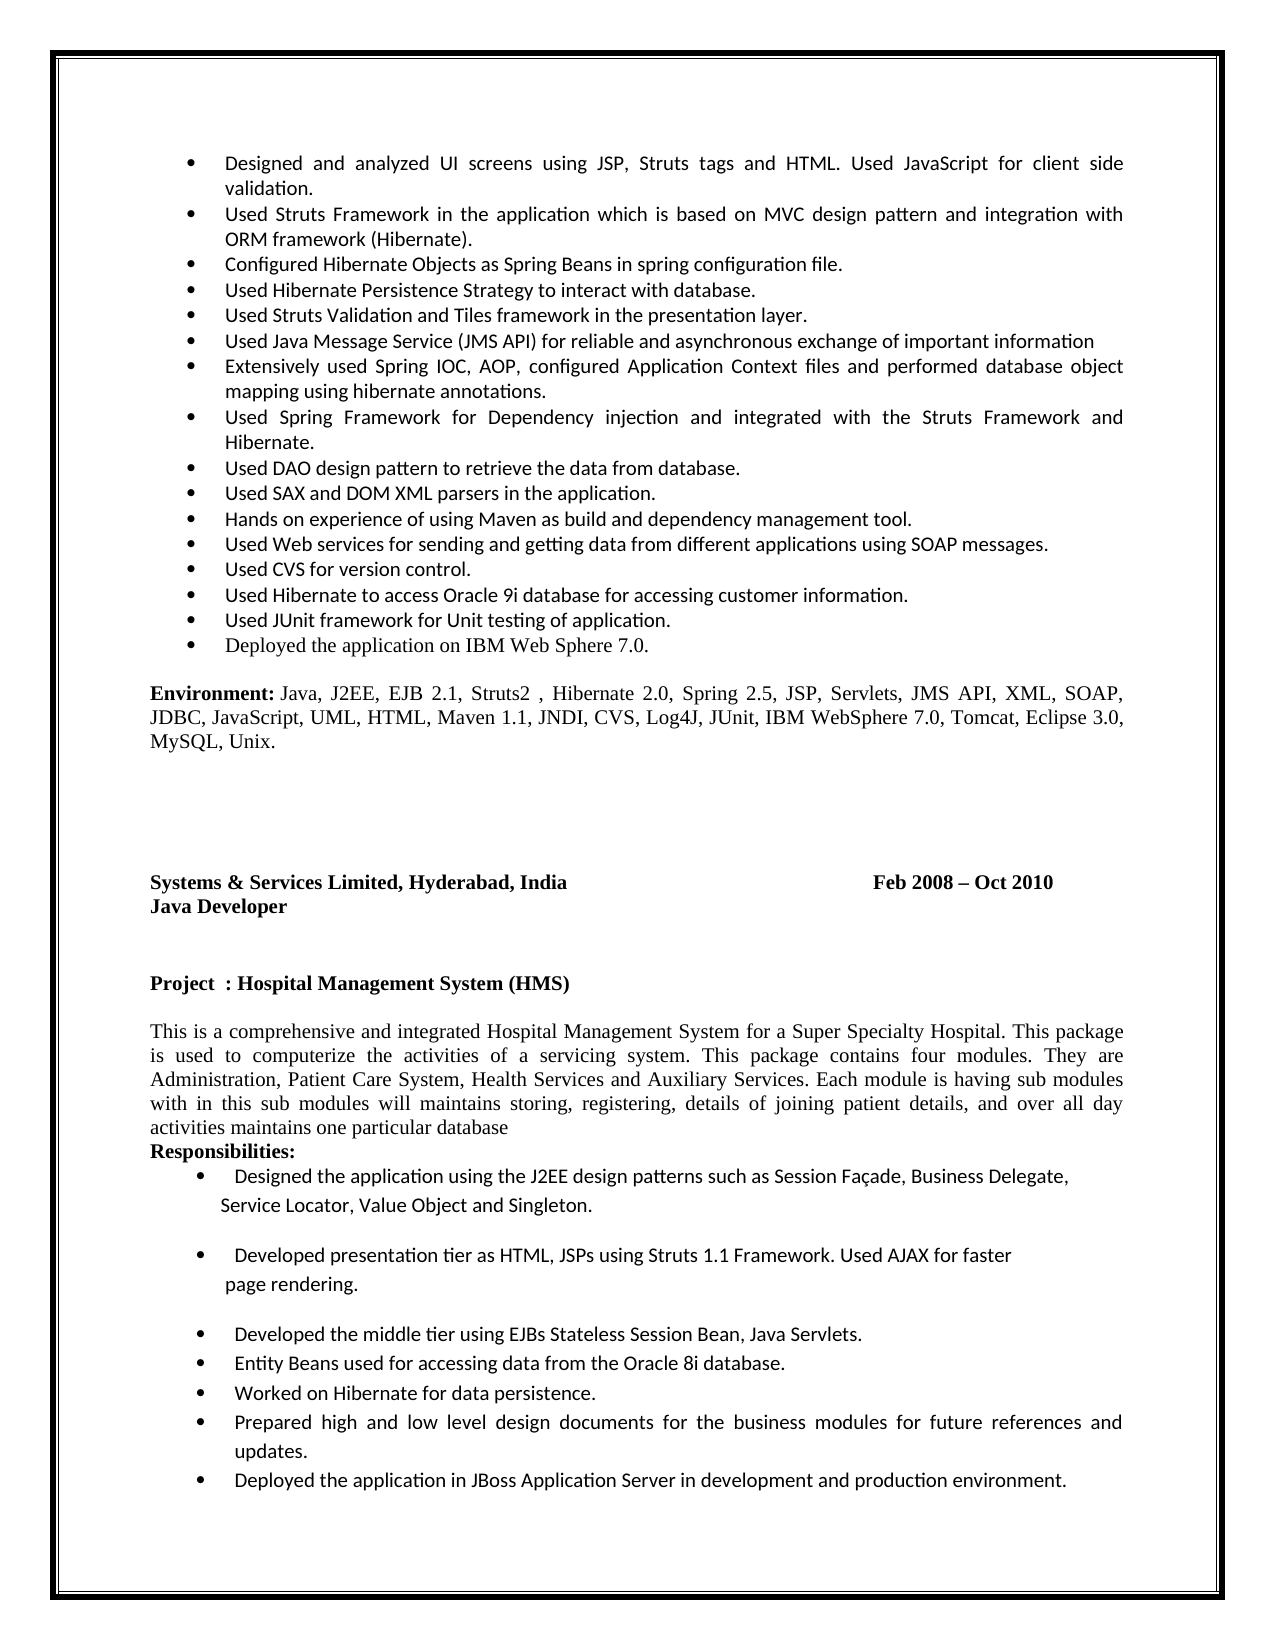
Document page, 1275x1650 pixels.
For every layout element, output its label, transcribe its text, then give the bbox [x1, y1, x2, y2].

text Project : Hospital Management System (HMS) [150, 971, 1125, 994]
list Used Web services for sending and getting data from different applications using SOAP messages. [187, 531, 1125, 557]
list This is a comprehensive and integrated Hospital Management System for a Super Specialty Hospital. This package is used to computerize the activities of a servicing system. This package contains four modules. They are Administration, Patient Care System, Health Services and Auxiliary Services. Each module is having sub modules with in this sub modules will maintains storing, registering, details of joining patient details, and over all day activities maintains one particular database [150, 1019, 1125, 1139]
list Designed the application using the J2EE design patterns such as Session Façade, Business Delegate, [197, 1163, 1125, 1188]
text Java Developer [150, 894, 1125, 942]
list Used Java Message Service (JMS API) for reliable and asynchronous exchange of important information [187, 328, 1125, 353]
text page rendering. [197, 1271, 1125, 1297]
list Used Spring Framework for Dependency injection and integrated with the Struts Framework and Hibernate. [187, 404, 1125, 455]
list Responsibilities: [150, 1139, 1125, 1163]
list Hands on experience of using Maven as build and dependency management tool. [187, 506, 1125, 531]
list Used SAX and DOM XML parsers in the application. [187, 480, 1125, 506]
list Developed the middle tier using EJBs Stateless Session Bean, Java Servlets. [197, 1321, 1125, 1347]
list Used Struts Validation and Tiles framework in the presentation layer. [187, 302, 1125, 328]
list Used Struts Framework in the application which is based on MVC design pattern and integration with ORM framework (Hibernate). [187, 201, 1125, 252]
list Deployed the application on IBM Web Sphere 7.0. [187, 633, 1125, 657]
list Deployed the application in JBoss Application Server in development and production environment. [197, 1467, 1125, 1493]
list Designed and analyzed UI screens using JSP, Struts tags and HTML. Used JavaScript for client side validation. [187, 150, 1125, 201]
list Prepared high and low level design documents for the business modules for future references and updates. [197, 1409, 1125, 1463]
text Service Locator, Value Object and Singleton. [197, 1192, 1125, 1218]
list Used JUnit framework for Unit testing of application. [187, 607, 1125, 633]
list Used Hibernate Persistence Strategy to interact with database. [187, 277, 1125, 302]
list Systems & Services Limited, Hyderabad, India Feb 2008 – Oct 2010 [150, 870, 1125, 894]
list Developed presentation tier as HTML, JSPs using Struts 1.1 Framework. Used AJAX for faster [197, 1242, 1125, 1268]
list Used DAO design pattern to retrieve the data from database. [187, 455, 1125, 480]
list Used Hibernate to access Oracle 9i database for accessing customer information. [187, 582, 1125, 607]
list Extensively used Spring IOC, AOP, configured Application Context files and performed database object mapping using hibernate annotations. [187, 353, 1125, 404]
list Entity Beans used for accessing data from the Oracle 8i database. [197, 1351, 1172, 1376]
list Worked on Hibernate for data persistence. [197, 1380, 1125, 1405]
list Configured Hibernate Objects as Spring Beans in spring configuration file. [187, 252, 1125, 277]
list Used CVS for version control. [187, 557, 1125, 582]
text Environment: Java, J2EE, EJB 2.1, Struts2 , Hibernate 2.0, Spring 2.5, JSP, Servlets, JMS API, XML, SOAP, JDBC, JavaScript, UML, HTML, Maven 1.1, JNDI, CVS, Log4J, JUnit, IBM WebSphere 7.0, Tomcat, Eclipse 3.0, MySQL, Unix. [150, 681, 1125, 753]
